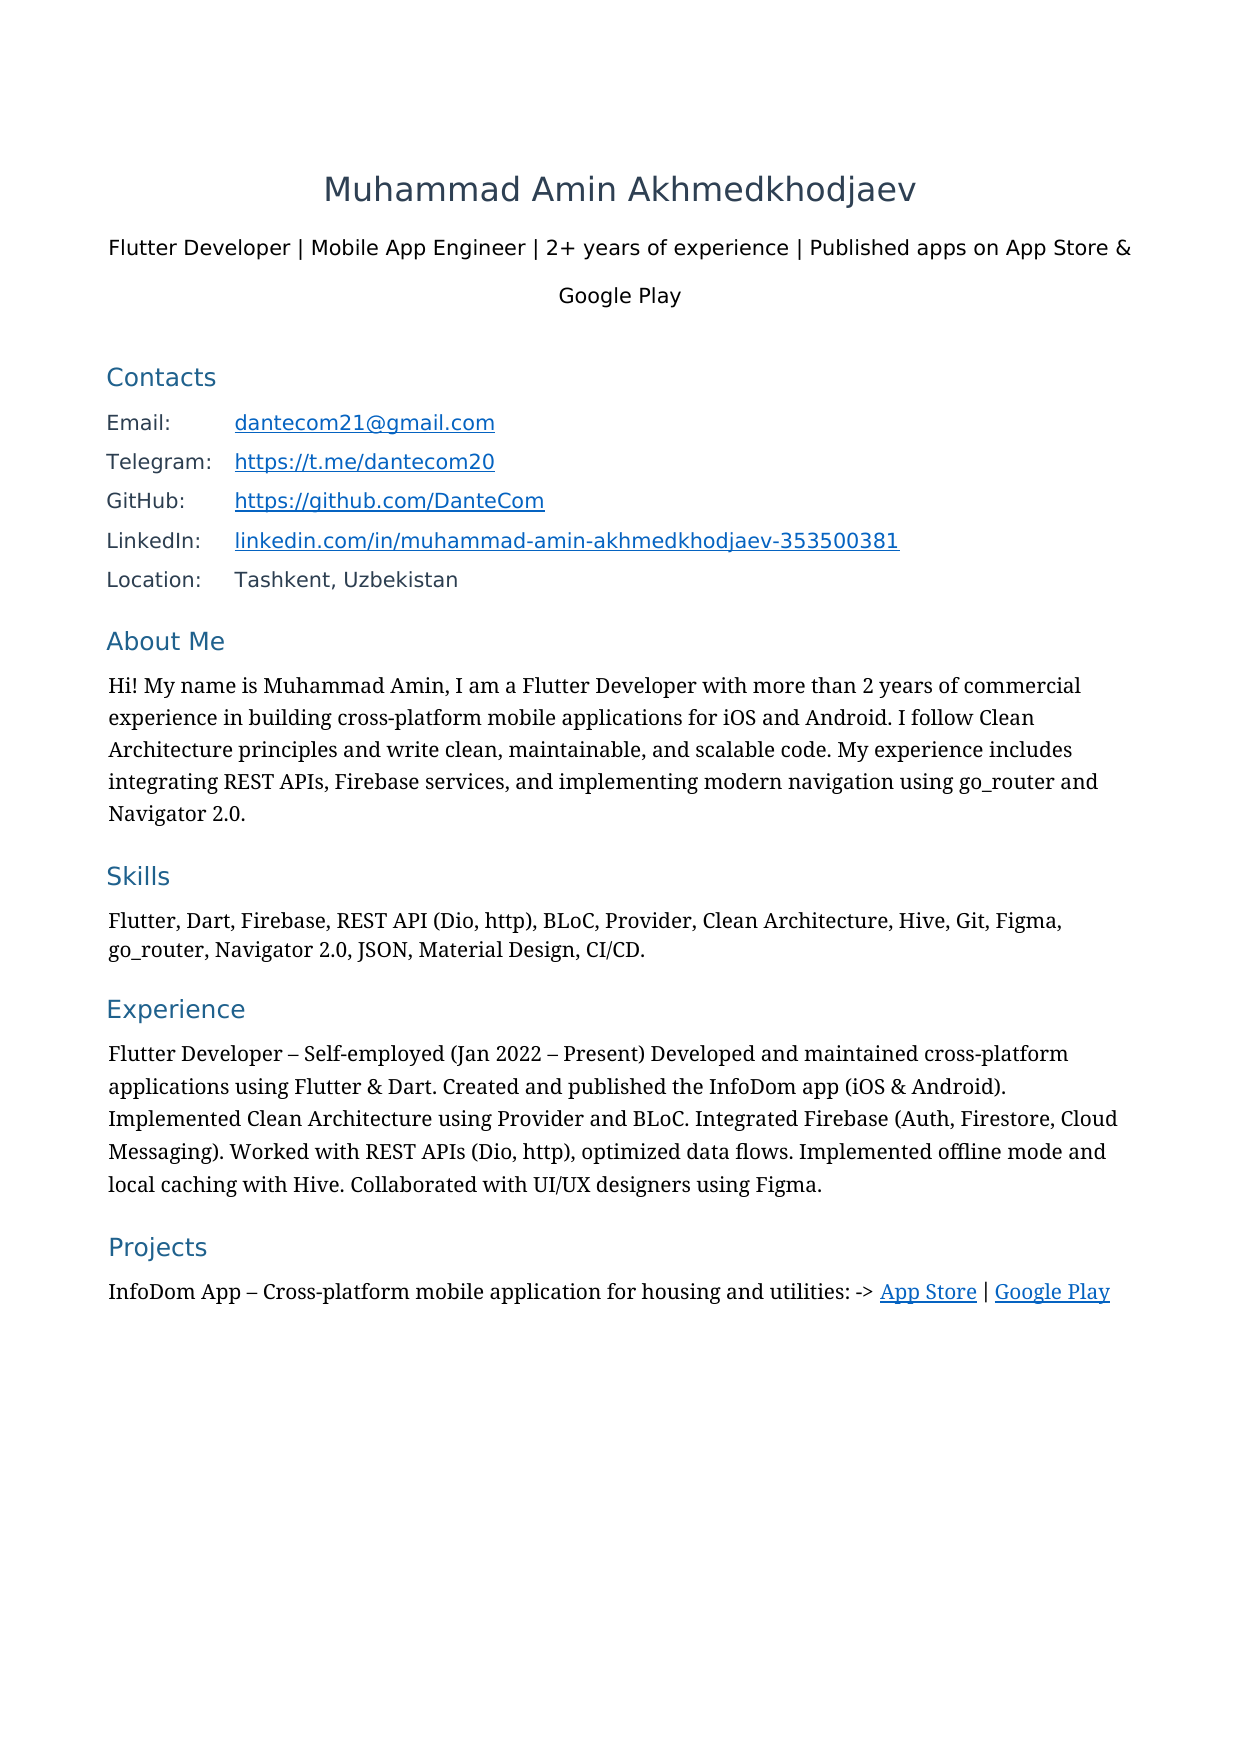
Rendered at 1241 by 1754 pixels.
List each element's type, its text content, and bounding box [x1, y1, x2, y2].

text Location: Tashkent, Uzbekistan [106, 571, 1152, 592]
text Experience [106, 999, 1152, 1024]
text Muhammad Amin Akhmedkhodjaev [88, 170, 1152, 209]
text Flutter, Dart, Firebase, REST API (Dio, http), BLoC, Provider, Clean Architecture, Hive, Git, Figma, go_router, Navigator 2.0, JSON, Material Design, CI/CD. [108, 906, 1122, 964]
text Telegram: https://t.me/dantecom20 [106, 453, 1152, 474]
text Contacts [106, 367, 1152, 392]
text LinkedIn: linkedin.com/in/muhammad-amin-akhmedkhodjaev-353500381 [106, 532, 1152, 552]
text Skills [106, 866, 1152, 890]
text InfoDom App – Cross-platform mobile application for housing and utilities: -> App Store | Google Play [108, 1277, 1122, 1306]
text About Me [106, 630, 1152, 655]
text Projects [108, 1237, 1152, 1262]
text GitHub: https://github.com/DanteCom [106, 492, 1152, 513]
text Email: dantecom21@gmail.com [106, 414, 1152, 434]
text Flutter Developer – Self-employed (Jan 2022 – Present) Developed and maintained cross-platform applications using Flutter & Dart. Created and published the InfoDom app (iOS & Android). Implemented Clean Architecture using Provider and BLoC. Integrated Firebase (Auth, Firestore, Cloud Messaging). Worked with REST APIs (Dio, http), optimized data flows. Implemented offline mode and local caching with Hive. Collaborated with UI/UX designers using Figma. [108, 1039, 1122, 1198]
text Flutter Developer | Mobile App Engineer | 2+ years of experience | Published apps on App Store & Google Play [88, 236, 1152, 308]
text Hi! My name is Muhammad Amin, I am a Flutter Developer with more than 2 years of commercial experience in building cross-platform mobile applications for iOS and Android. I follow Clean Architecture principles and write clean, maintainable, and scalable code. My experience includes integrating REST APIs, Firebase services, and implementing modern navigation using go_router and Navigator 2.0. [108, 671, 1122, 828]
